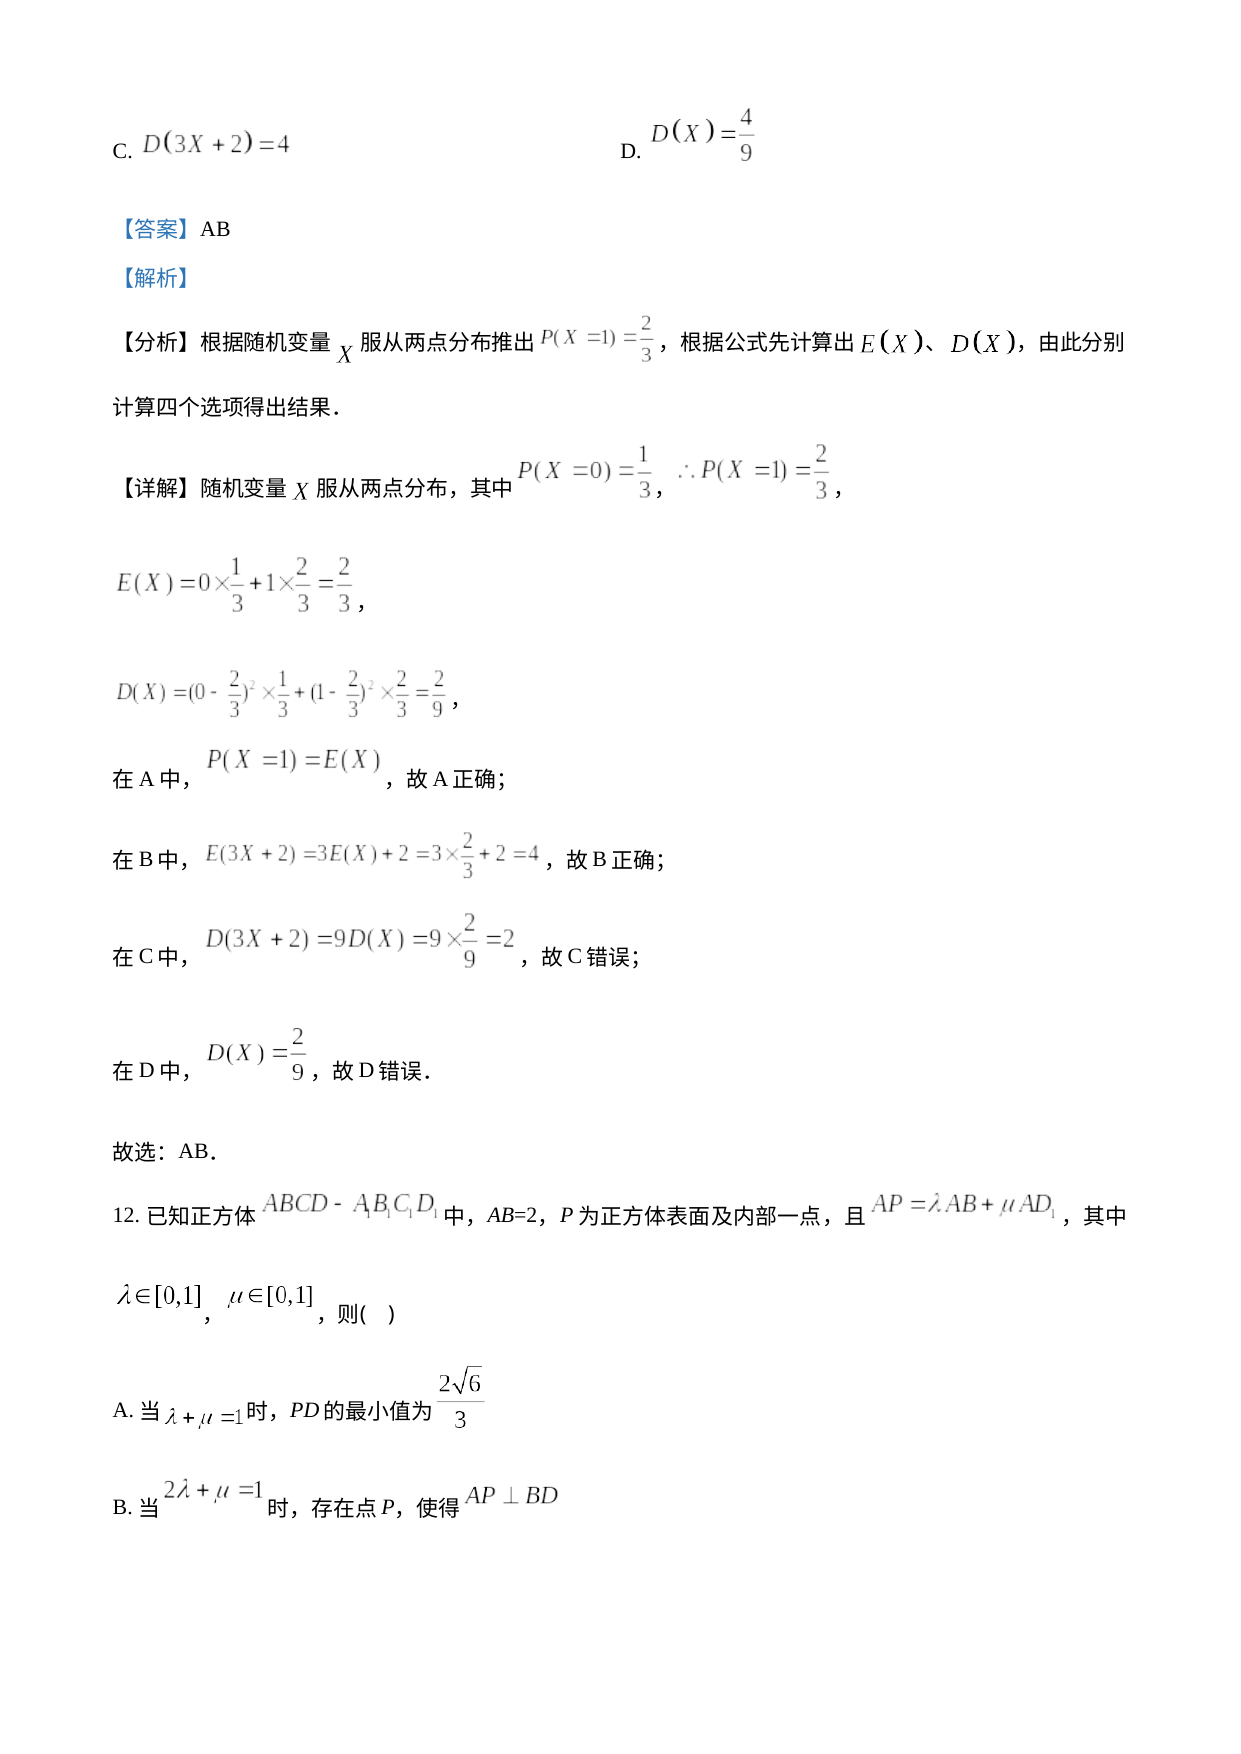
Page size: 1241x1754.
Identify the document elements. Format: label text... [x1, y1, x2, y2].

text 故选：AB． [112, 1134, 1128, 1167]
text 【答案】AB [112, 212, 1128, 244]
text 在C中，，故C错误； [112, 907, 1128, 1005]
text 【解析】 [112, 260, 1128, 293]
text B. 当时，存在点P，使得 [112, 1474, 1128, 1539]
text 在A中，，故A正确； [112, 746, 1128, 811]
text 【详解】随机变量服从两点分布，其中，， [112, 438, 1128, 536]
text ， [112, 552, 1128, 649]
text 【分析】根据随机变量服从两点分布推出，根据公式先计算出、，由此分别计算四个选项得出结果． [112, 309, 1128, 422]
text ， [112, 665, 1128, 730]
text 12. 已知正方体中，AB=2，P为正方体表面及内部一点，且，其中，，则( ) [112, 1182, 1128, 1345]
text A. 当时，PD的最小值为 [112, 1361, 1128, 1458]
text C. D. [112, 102, 1128, 199]
text 在D中，，故D错误． [112, 1021, 1128, 1118]
text 在B中，，故B正确； [112, 827, 1128, 892]
